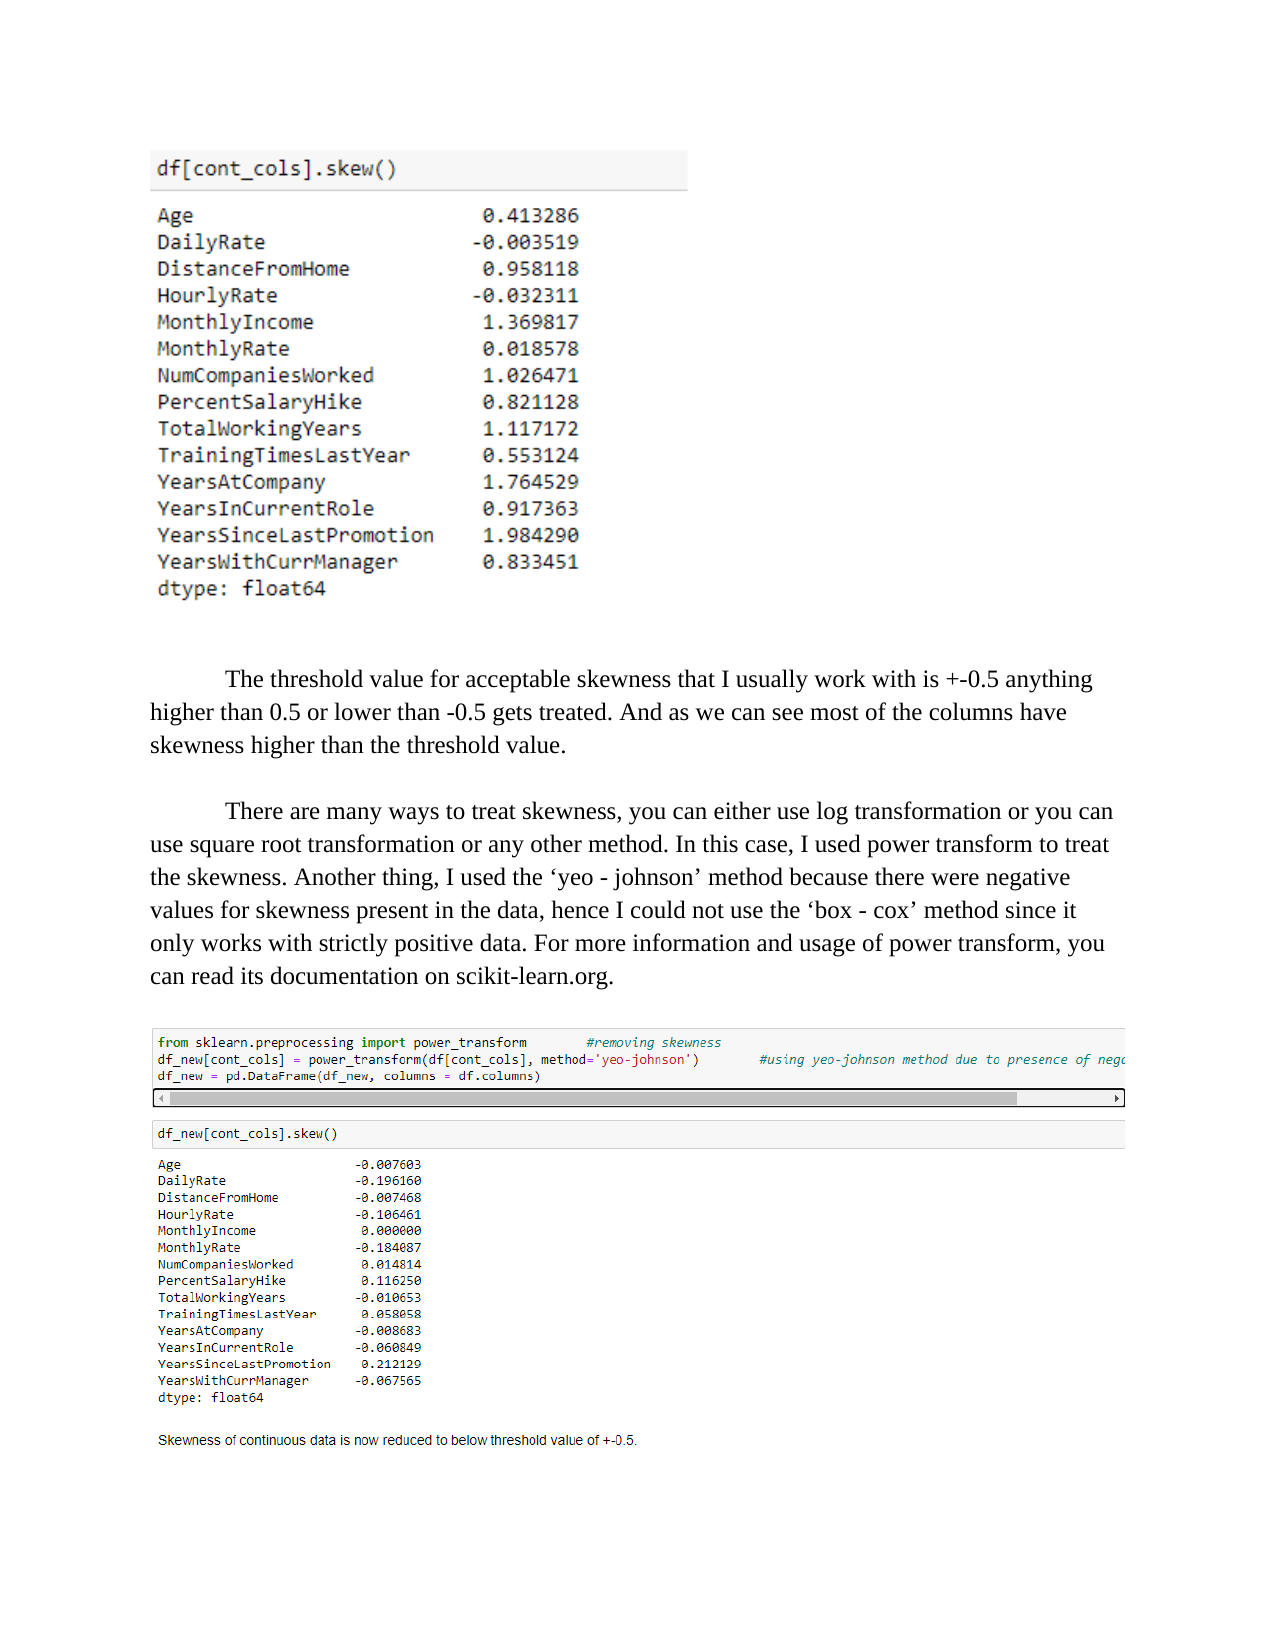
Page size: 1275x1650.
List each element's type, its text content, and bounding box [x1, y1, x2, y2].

text There are many ways to treat skewness, you can either use log transformation or you can use square root transformation or any other method. In this case, I used power transform to treat the skewness. Another thing, I used the ‘yeo - johnson’ method because there were negative values for skewness present in the data, hence I could not use the ‘box - cox’ method since it only works with strictly positive data. For more information and usage of power transform, you can read its documentation on scikit-learn.org. [150, 796, 1125, 990]
picture [150, 150, 688, 627]
text The threshold value for acceptable skewness that I usually work with is +-0.5 anything higher than 0.5 or lower than -0.5 gets treated. And as we can see most of the columns have skewness higher than the threshold value. [150, 664, 1125, 759]
picture [150, 1027, 1125, 1463]
